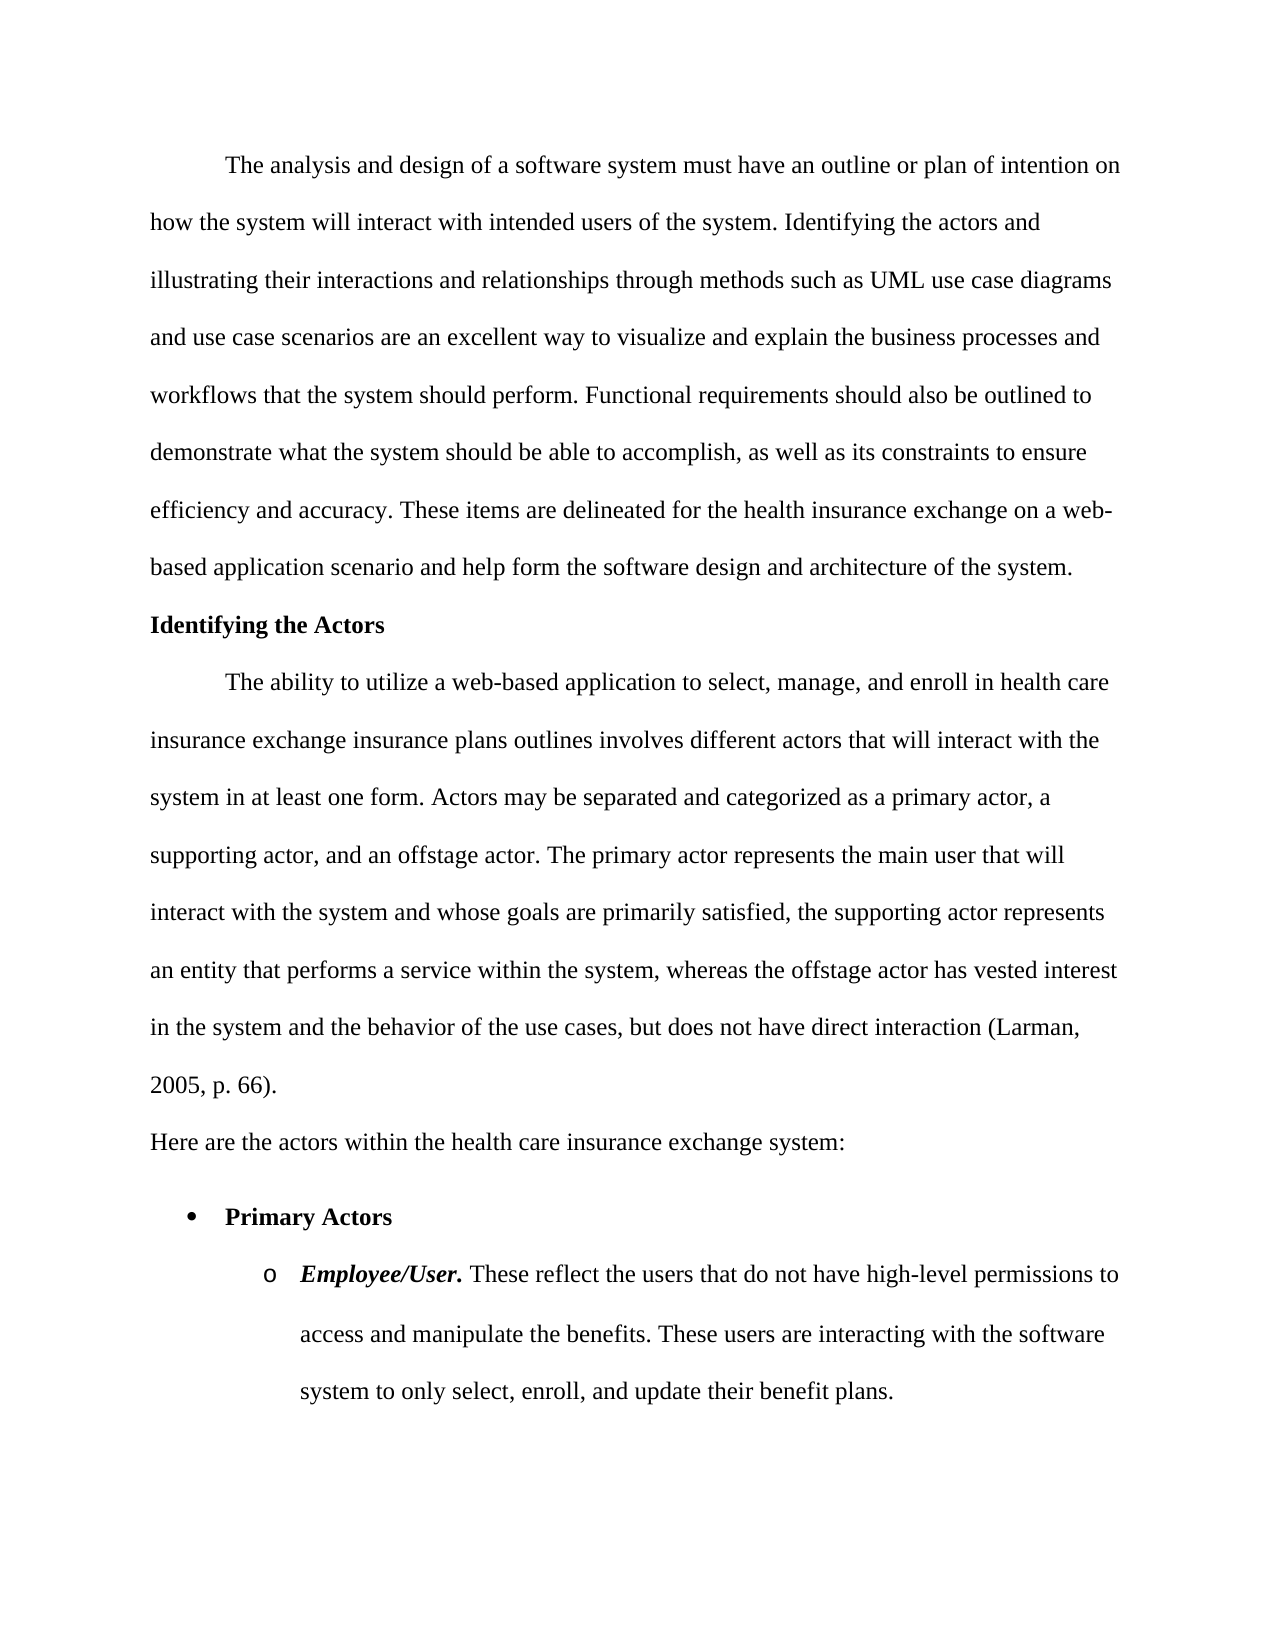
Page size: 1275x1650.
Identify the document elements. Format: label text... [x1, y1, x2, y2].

list Primary Actors [187, 1202, 1125, 1230]
text Identifying the Actors [150, 610, 1125, 639]
text The analysis and design of a software system must have an outline or plan of intention on how the system will interact with intended users of the system. Identifying the actors and illustrating their interactions and relationships through methods such as UML use case diagrams and use case scenarios are an excellent way to visualize and explain the business processes and workflows that the system should perform. Functional requirements should also be outlined to demonstrate what the system should be able to accomplish, as well as its constraints to ensure efficiency and accuracy. These items are delineated for the health insurance exchange on a web-based application scenario and help form the software design and architecture of the system. [150, 150, 1125, 581]
list Employee/User. These reflect the users that do not have high-level permissions to access and manipulate the benefits. These users are interacting with the software system to only select, enroll, and update their benefit plans. [262, 1259, 1125, 1405]
text The ability to utilize a web-based application to select, manage, and enroll in health care insurance exchange insurance plans outlines involves different actors that will interact with the system in at least one form. Actors may be separated and categorized as a primary actor, a supporting actor, and an offstage actor. The primary actor represents the main user that will interact with the system and whose goals are primarily satisfied, the supporting actor represents an entity that performs a service within the system, whereas the offstage actor has vested interest in the system and the behavior of the use cases, but does not have direct interaction (Larman, 2005, p. 66). [150, 667, 1125, 1099]
text Here are the actors within the health care insurance exchange system: [150, 1127, 1125, 1156]
